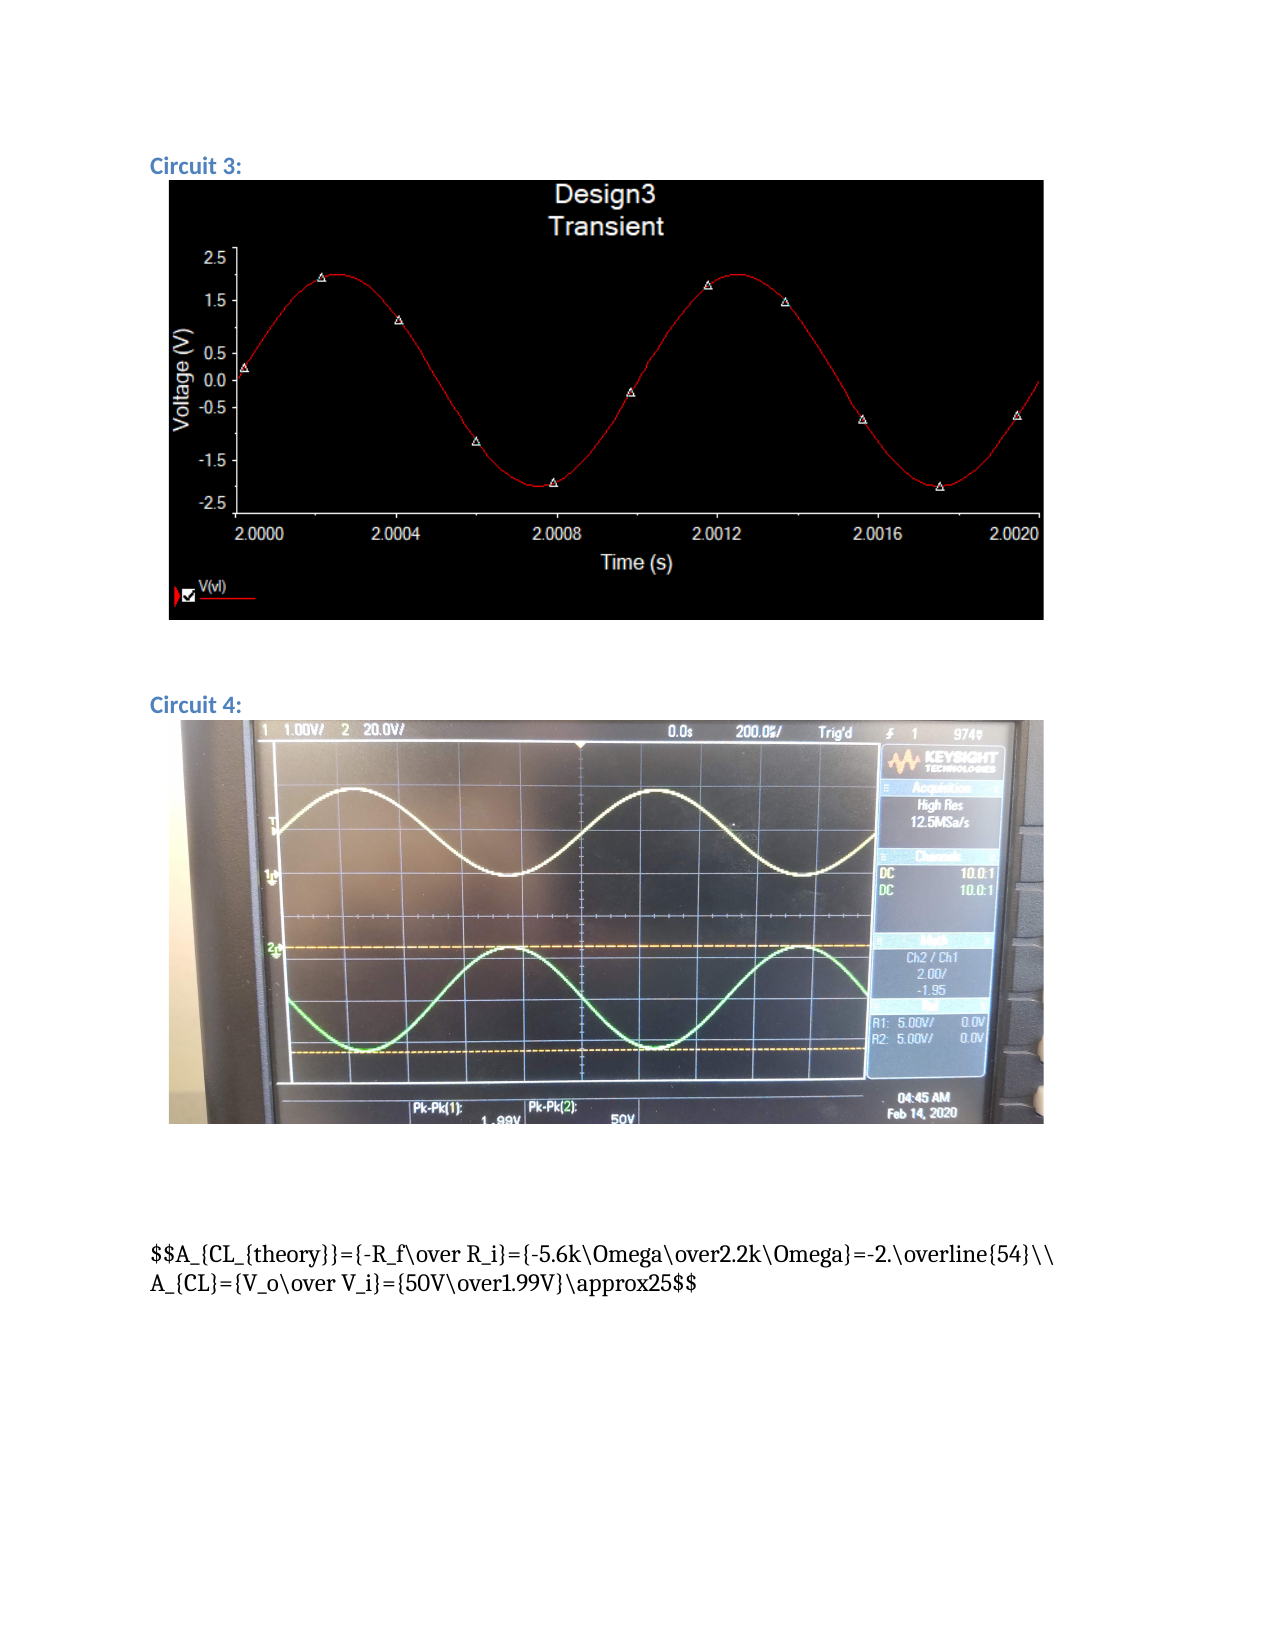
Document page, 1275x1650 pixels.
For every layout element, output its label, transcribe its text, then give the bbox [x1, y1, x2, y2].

subtitle Circuit 4: [150, 690, 1125, 720]
text $$A_{CL_{theory}}={-R_f\over R_i}={-5.6k\Omega\over2.2k\Omega}=-2.\overline{54}\\ A_{CL}={V_o\over V_i}={50V\over1.99V}\approx25$$ [150, 1240, 1125, 1297]
picture [168, 720, 1044, 1124]
subtitle Circuit 3: [150, 150, 1125, 181]
picture [168, 180, 1044, 620]
